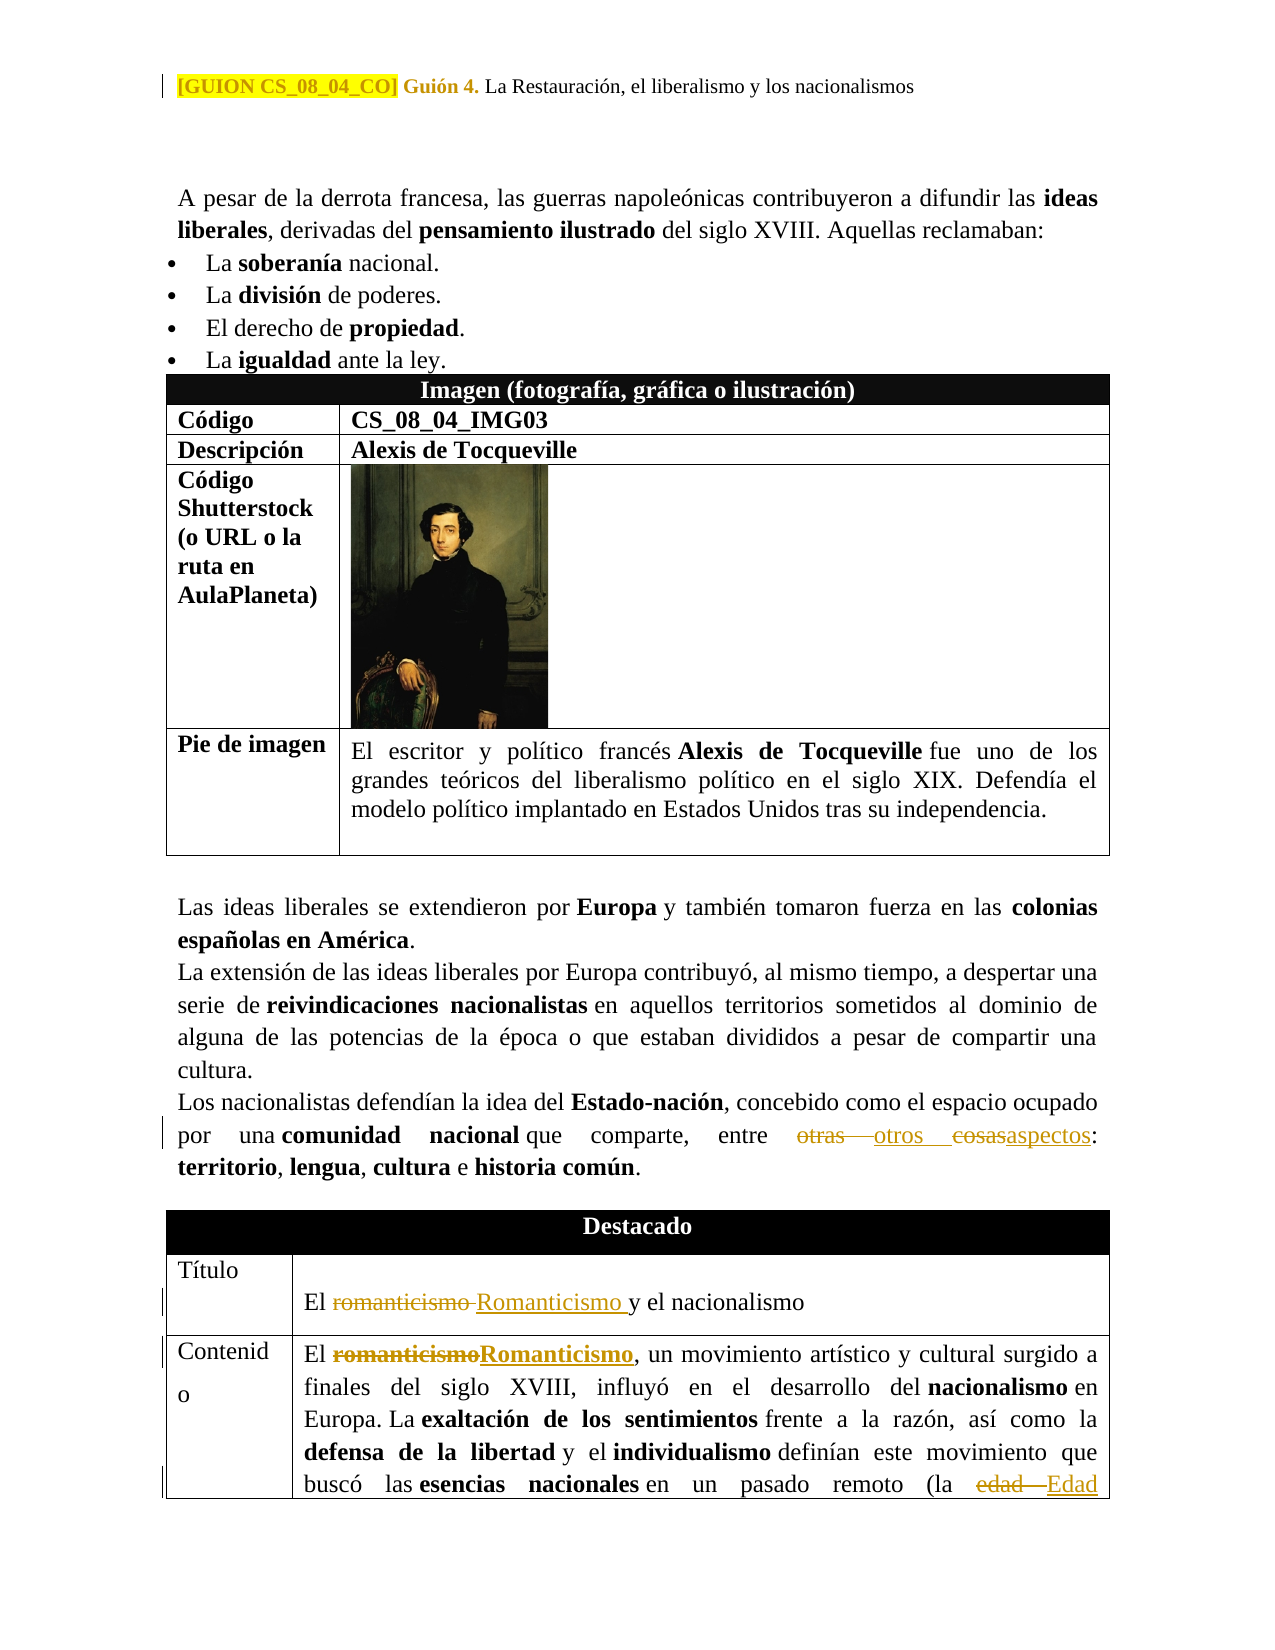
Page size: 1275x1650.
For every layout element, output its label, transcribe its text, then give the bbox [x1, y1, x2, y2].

table_header Imagen (fotografía, gráfica o ilustración) [167, 375, 1109, 404]
table_cell Descripción [167, 435, 339, 464]
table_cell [293, 1336, 1109, 1498]
picture [350, 464, 549, 729]
table_cell [340, 465, 350, 728]
list La división de poderes. [168, 277, 1098, 309]
text La extensión de las ideas liberales por Europa contribuyó, al mismo tiempo, a despertar una serie de reivindicaciones nacionalistas en aquellos territorios sometidos al dominio de alguna de las potencias de la época o que estaban divididos a pesar de compartir una cultura. [177, 954, 1098, 1084]
text A pesar de la derrota francesa, las guerras napoleónicas contribuyeron a difundir las ideas liberales, derivadas del pensamiento ilustrado del siglo XVIII. Aquellas reclamaban: [177, 179, 1098, 244]
list El derecho de propiedad. [168, 309, 1098, 342]
table_cell Código Shutterstock (o URL o la ruta en AulaPlaneta) [167, 465, 339, 728]
table_cell Título [167, 1255, 292, 1335]
table_cell CS_08_04_IMG03 [340, 405, 1109, 434]
table_header Destacado [167, 1211, 1109, 1254]
list La igualdad ante la ley. [168, 342, 1098, 374]
table_cell El y el nacionalismo [293, 1255, 1109, 1335]
table_cell Pie de imagen [167, 729, 339, 855]
list La soberanía nacional. [168, 244, 1098, 277]
table_cell Contenido [167, 1336, 292, 1498]
text Los nacionalistas defendían la idea del Estado-nación, concebido como el espacio ocupado por una comunidad nacional que comparte, entre : territorio, lengua, cultura e historia común. [177, 1084, 1098, 1181]
table_cell Alexis de Tocqueville [340, 435, 1109, 464]
table_cell Código [167, 405, 339, 434]
table_cell El escritor y político francés Alexis de Tocqueville fue uno de los grandes teóricos del liberalismo político en el siglo XIX. Defendía el modelo político implantado en Estados Unidos tras su independencia. [340, 729, 1109, 855]
table_cell [549, 465, 1109, 728]
text Las ideas liberales se extendieron por Europa y también tomaron fuerza en las colonias españolas en América. [177, 889, 1098, 954]
